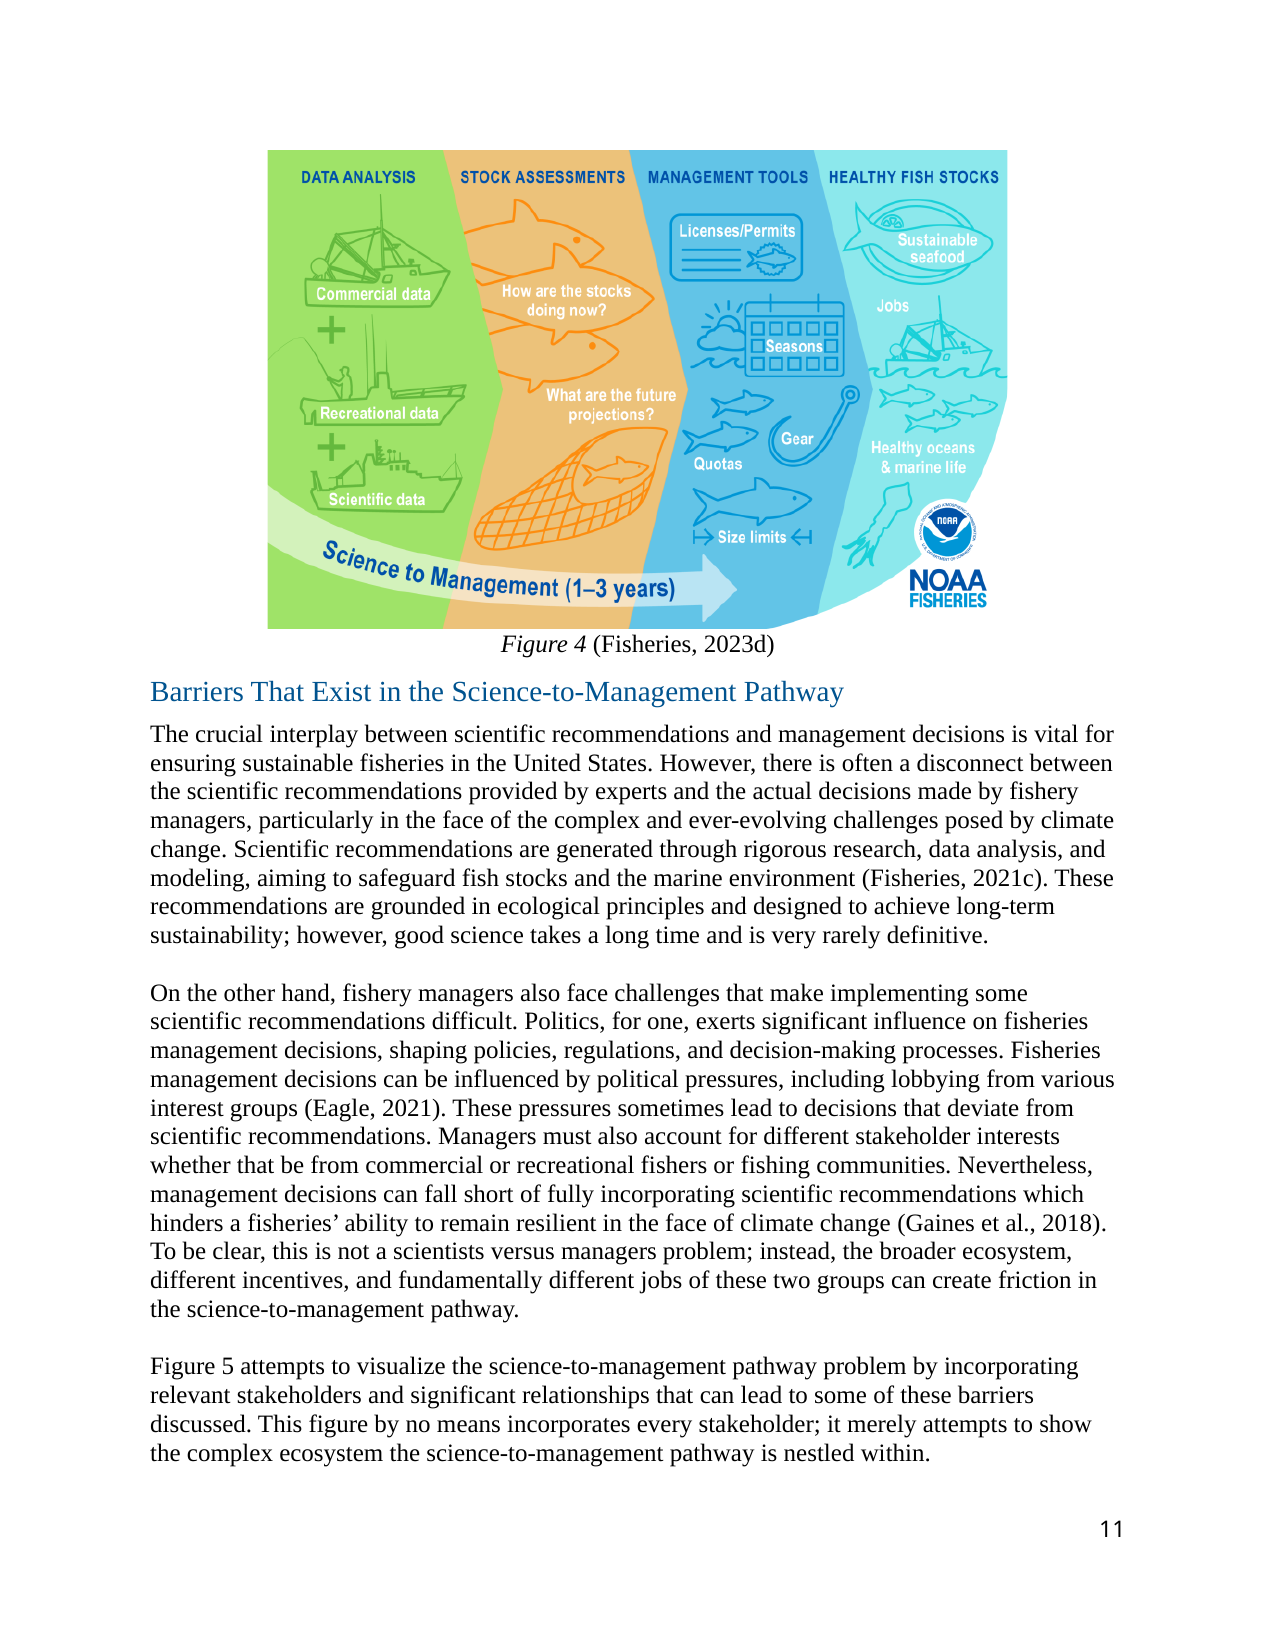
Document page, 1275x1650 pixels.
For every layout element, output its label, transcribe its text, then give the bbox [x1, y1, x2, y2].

text Figure 4 (Fisheries, 2023d) [150, 629, 1125, 658]
picture [267, 150, 1008, 629]
text The crucial interplay between scientific recommendations and management decisions is vital for ensuring sustainable fisheries in the United States. However, there is often a disconnect between the scientific recommendations provided by experts and the actual decisions made by fishery managers, particularly in the face of the complex and ever-evolving challenges posed by climate change. Scientific recommendations are generated through rigorous research, data analysis, and modeling, aiming to safeguard fish stocks and the marine environment (Fisheries, 2021c). These recommendations are grounded in ecological principles and designed to achieve long-term sustainability; however, good science takes a long time and is very rarely definitive. [150, 719, 1125, 949]
subtitle Barriers That Exist in the Science-to-Management Pathway [150, 674, 1125, 708]
text On the other hand, fishery managers also face challenges that make implementing some scientific recommendations difficult. Politics, for one, exerts significant influence on fisheries management decisions, shaping policies, regulations, and decision-making processes. Fisheries management decisions can be influenced by political pressures, including lobbying from various interest groups (Eagle, 2021). These pressures sometimes lead to decisions that deviate from scientific recommendations. Managers must also account for different stakeholder interests whether that be from commercial or recreational fishers or fishing communities. Nevertheless, management decisions can fall short of fully incorporating scientific recommendations which hinders a fisheries’ ability to remain resilient in the face of climate change (Gaines et al., 2018). To be clear, this is not a scientists versus managers problem; instead, the broader ecosystem, different incentives, and fundamentally different jobs of these two groups can create friction in the science-to-management pathway. [150, 978, 1125, 1323]
text Figure 5 attempts to visualize the science-to-management pathway problem by incorporating relevant stakeholders and significant relationships that can lead to some of these barriers discussed. This figure by no means incorporates every stakeholder; it merely attempts to show the complex ecosystem the science-to-management pathway is nestled within. [150, 1351, 1125, 1466]
